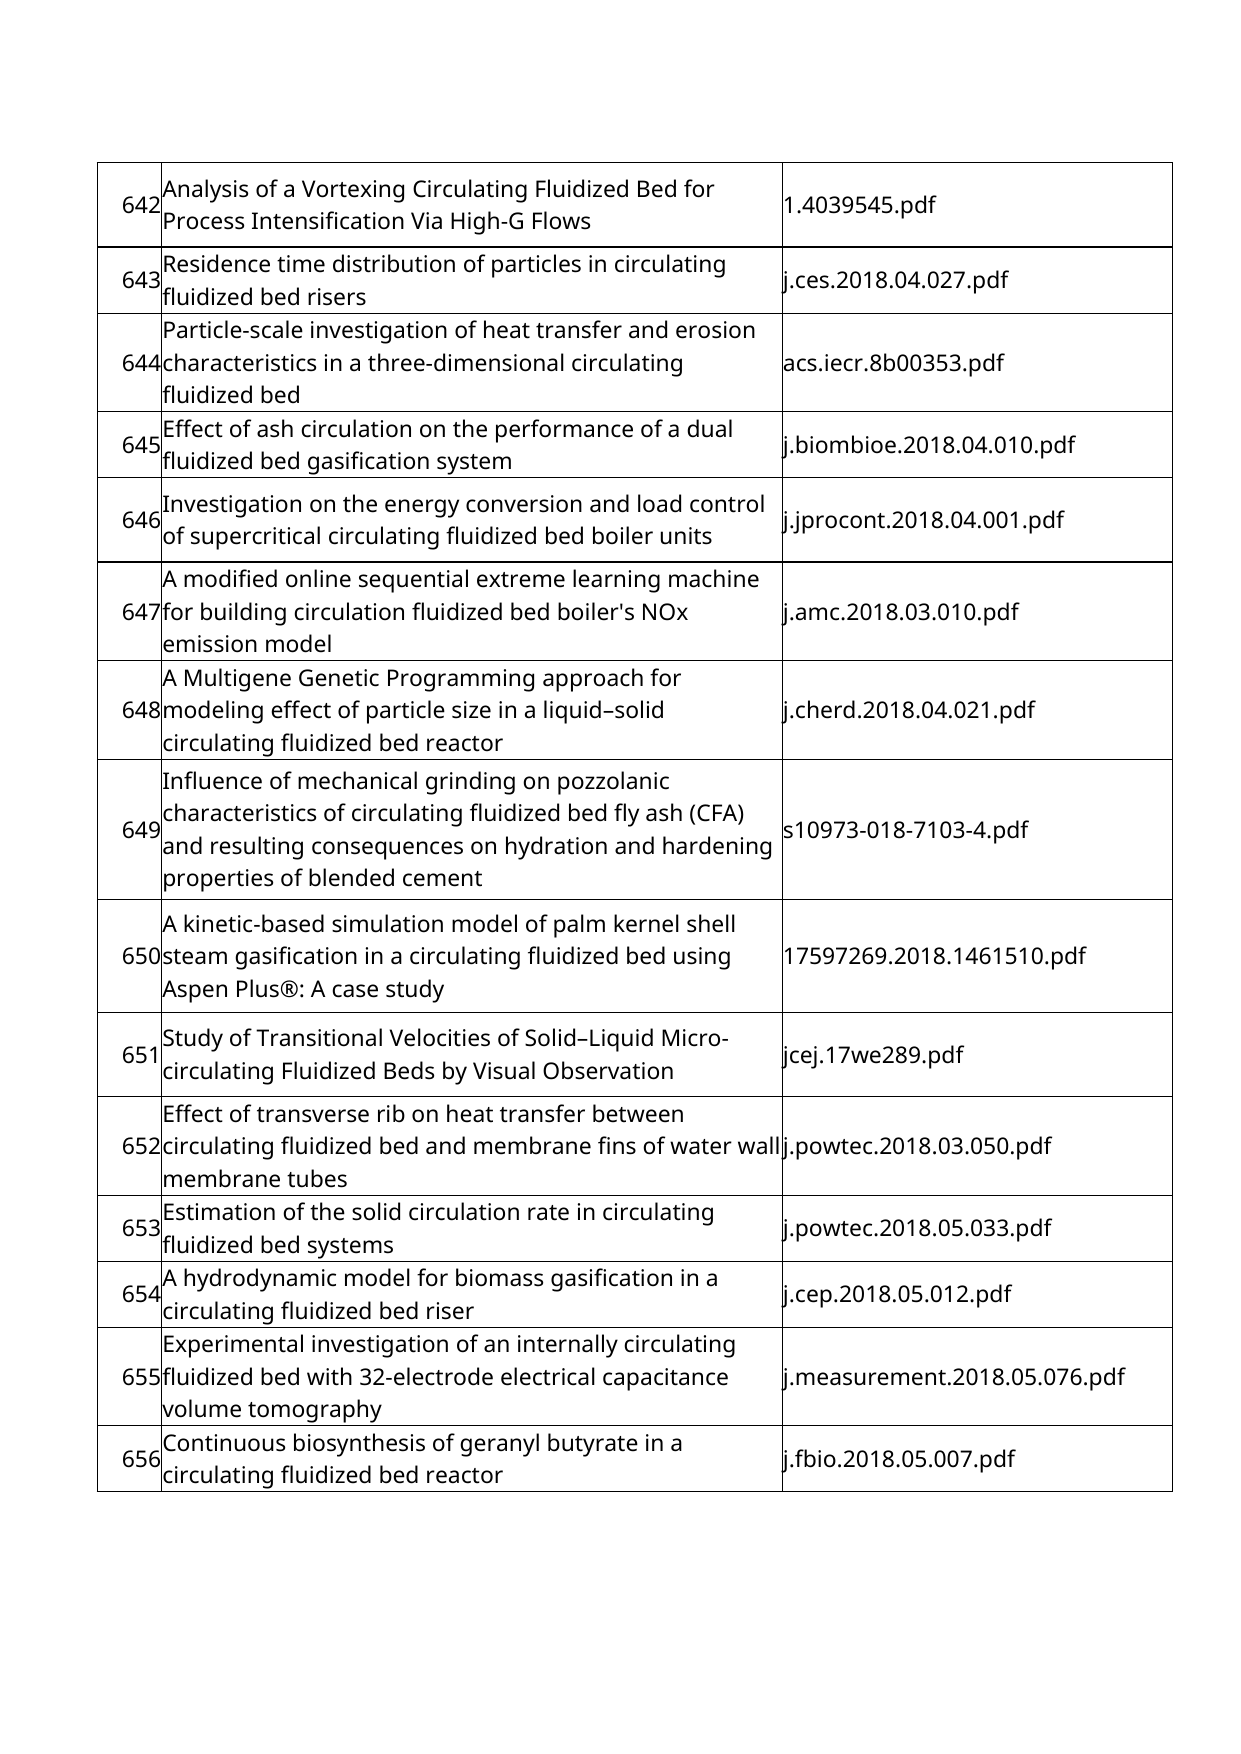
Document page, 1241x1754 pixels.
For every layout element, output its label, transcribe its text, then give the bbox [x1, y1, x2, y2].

table_cell Analysis of a Vortexing Circulating Fluidized Bed for Process Intensification Via High-G Flows [162, 163, 782, 246]
table_cell 652 [98, 1097, 161, 1194]
table_cell 655 [98, 1328, 161, 1425]
table_cell Estimation of the solid circulation rate in circulating fluidized bed systems [162, 1196, 782, 1261]
table_cell 647 [98, 563, 161, 660]
table_cell j.fbio.2018.05.007.pdf [783, 1426, 1172, 1491]
table_cell 645 [98, 412, 161, 477]
table_cell Investigation on the energy conversion and load control of supercritical circulating fluidized bed boiler units [162, 478, 782, 561]
table_cell 653 [98, 1196, 161, 1261]
table_cell j.measurement.2018.05.076.pdf [783, 1328, 1172, 1425]
table_cell j.powtec.2018.05.033.pdf [783, 1196, 1172, 1261]
table_cell Effect of ash circulation on the performance of a dual fluidized bed gasification system [162, 412, 782, 477]
table_cell Effect of transverse rib on heat transfer between circulating fluidized bed and membrane fins of water wall membrane tubes [162, 1097, 782, 1194]
table_cell j.cep.2018.05.012.pdf [783, 1262, 1172, 1327]
table_cell 644 [98, 314, 161, 411]
table_cell 643 [98, 248, 161, 312]
table_cell j.ces.2018.04.027.pdf [783, 248, 1172, 312]
table_cell j.powtec.2018.03.050.pdf [783, 1097, 1172, 1194]
table_cell A kinetic-based simulation model of palm kernel shell steam gasification in a circulating fluidized bed using Aspen Plus®: A case study [162, 900, 782, 1012]
table_cell j.amc.2018.03.010.pdf [783, 563, 1172, 660]
table_cell Experimental investigation of an internally circulating fluidized bed with 32-electrode electrical capacitance volume tomography [162, 1328, 782, 1425]
table_cell Influence of mechanical grinding on pozzolanic characteristics of circulating fluidized bed fly ash (CFA) and resulting consequences on hydration and hardening properties of blended cement [162, 760, 782, 899]
table_cell A hydrodynamic model for biomass gasification in a circulating fluidized bed riser [162, 1262, 782, 1327]
table_cell 1.4039545.pdf [783, 163, 1172, 246]
table_cell 650 [98, 900, 161, 1012]
table_cell Continuous biosynthesis of geranyl butyrate in a circulating fluidized bed reactor [162, 1426, 782, 1491]
table_cell j.biombioe.2018.04.010.pdf [783, 412, 1172, 477]
table_cell A Multigene Genetic Programming approach for modeling effect of particle size in a liquid–solid circulating fluidized bed reactor [162, 661, 782, 758]
table_cell Residence time distribution of particles in circulating fluidized bed risers [162, 248, 782, 312]
table_cell Study of Transitional Velocities of Solid–Liquid Micro-circulating Fluidized Beds by Visual Observation [162, 1013, 782, 1096]
table_cell 654 [98, 1262, 161, 1327]
table_cell j.jprocont.2018.04.001.pdf [783, 478, 1172, 561]
table_cell jcej.17we289.pdf [783, 1013, 1172, 1096]
table_cell 656 [98, 1426, 161, 1491]
table_cell acs.iecr.8b00353.pdf [783, 314, 1172, 411]
table_cell A modified online sequential extreme learning machine for building circulation fluidized bed boiler's NOx emission model [162, 563, 782, 660]
table_cell s10973-018-7103-4.pdf [783, 760, 1172, 899]
table_cell 651 [98, 1013, 161, 1096]
table_cell 649 [98, 760, 161, 899]
table_cell Particle-scale investigation of heat transfer and erosion characteristics in a three-dimensional circulating fluidized bed [162, 314, 782, 411]
table_cell 648 [98, 661, 161, 758]
table_cell 646 [98, 478, 161, 561]
table_cell 17597269.2018.1461510.pdf [783, 900, 1172, 1012]
table_cell j.cherd.2018.04.021.pdf [783, 661, 1172, 758]
table_cell 642 [98, 163, 161, 246]
